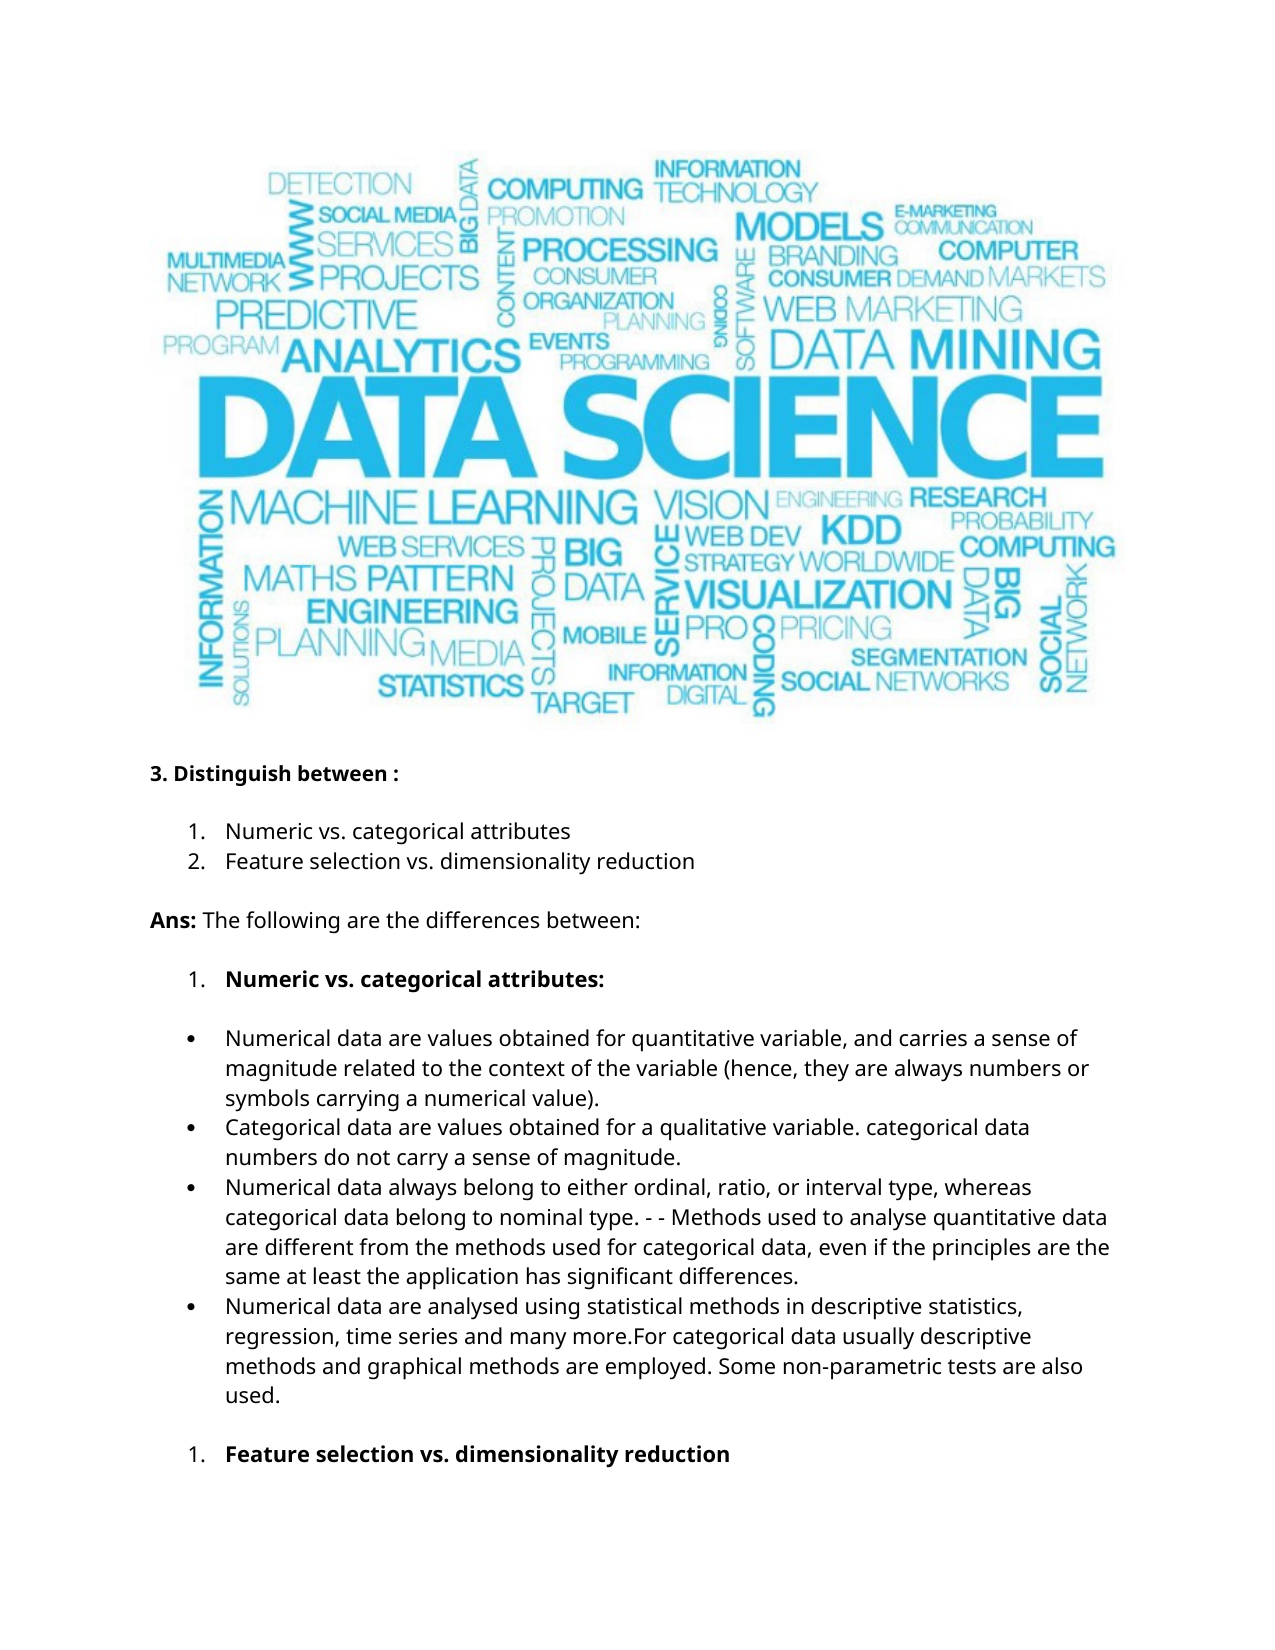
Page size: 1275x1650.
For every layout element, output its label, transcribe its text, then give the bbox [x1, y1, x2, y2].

list Feature selection vs. dimensionality reduction [187, 1439, 1125, 1469]
list Numerical data are analysed using statistical methods in descriptive statistics, regression, time series and many more.For categorical data usually descriptive methods and graphical methods are employed. Some non-parametric tests are also used. [187, 1291, 1125, 1410]
list Numerical data always belong to either ordinal, ratio, or interval type, whereas categorical data belong to nominal type. - - Methods used to analyse quantitative data are different from the methods used for categorical data, even if the principles are the same at least the application has significant differences. [187, 1172, 1125, 1291]
text 3. Distinguish between : [150, 759, 1125, 787]
text Ans: The following are the differences between: [150, 905, 1125, 935]
picture [150, 150, 1125, 730]
list Numeric vs. categorical attributes: [187, 964, 1125, 994]
list Categorical data are values obtained for a qualitative variable. categorical data numbers do not carry a sense of magnitude. [187, 1112, 1125, 1172]
list Feature selection vs. dimensionality reduction [187, 846, 1125, 876]
list Numerical data are values obtained for quantitative variable, and carries a sense of magnitude related to the context of the variable (hence, they are always numbers or symbols carrying a numerical value). [187, 1023, 1125, 1112]
list Numeric vs. categorical attributes [187, 816, 1125, 846]
